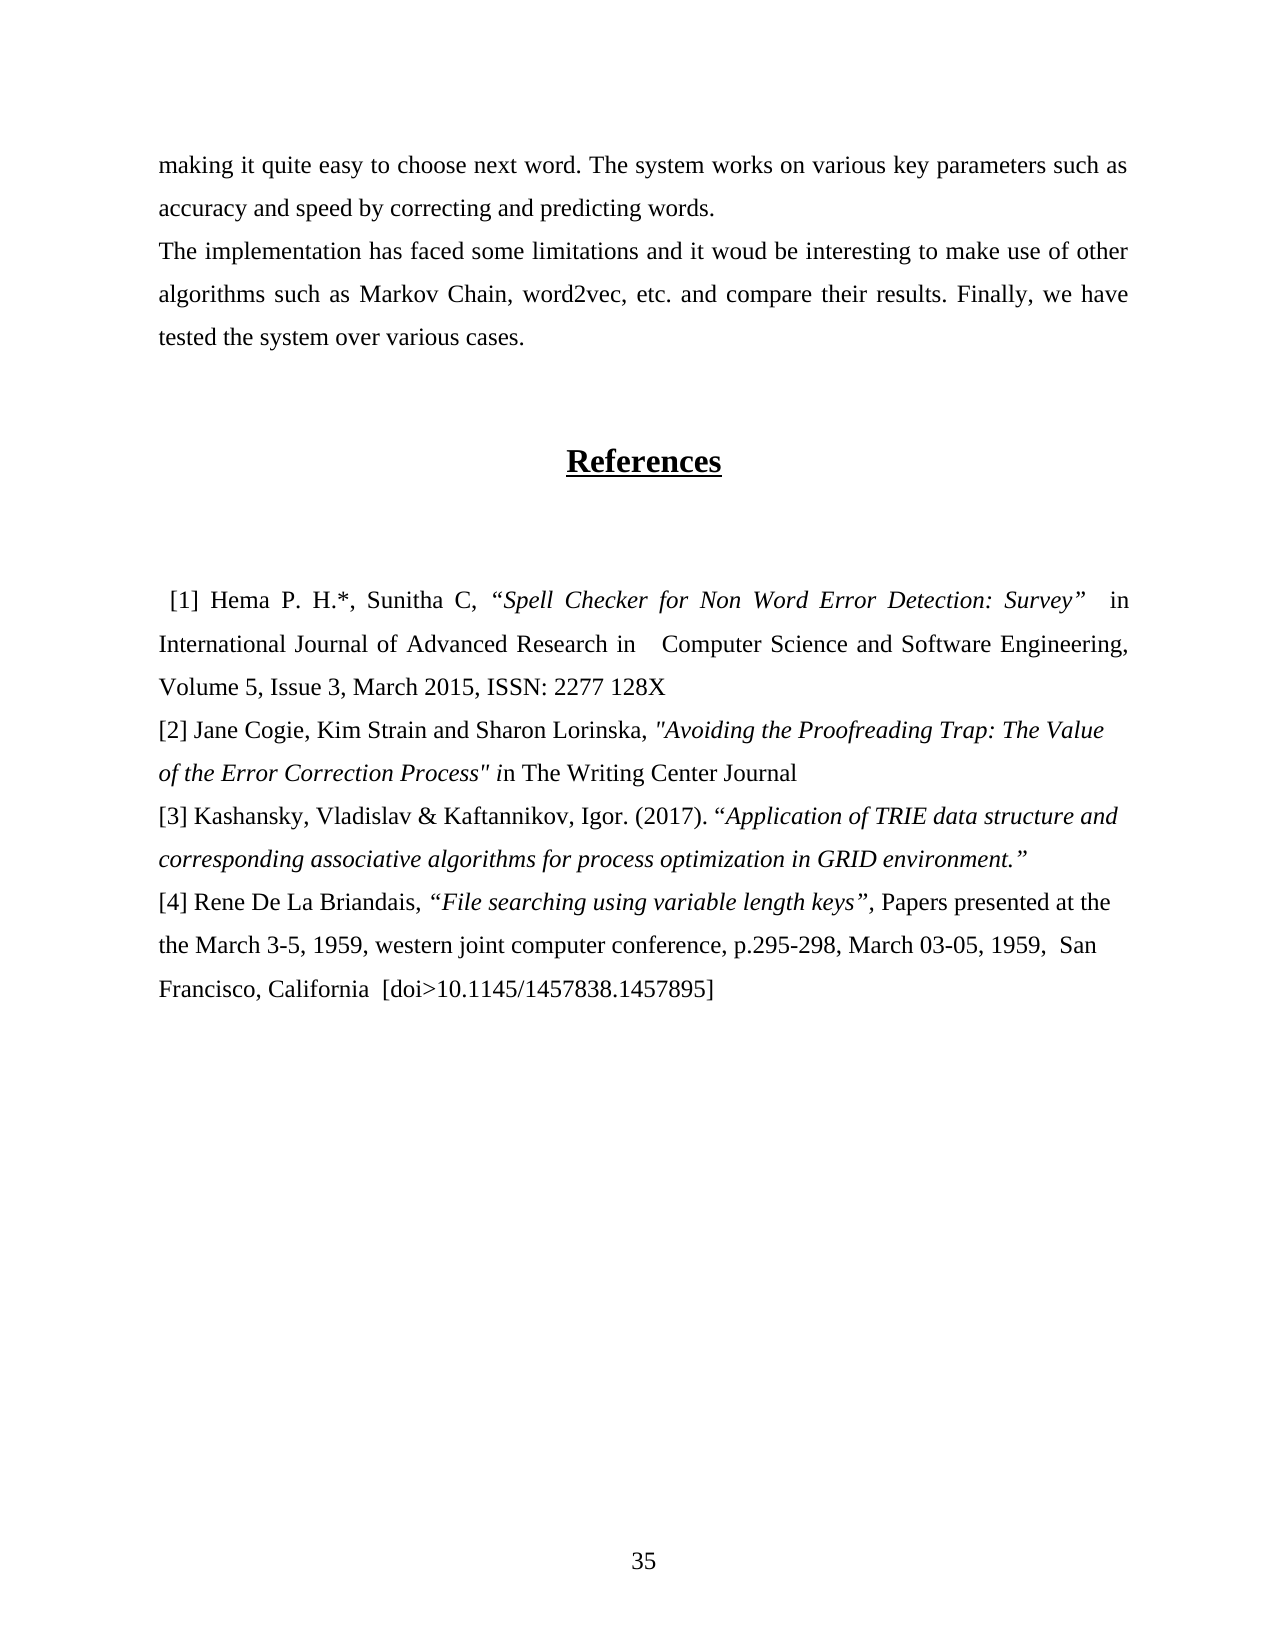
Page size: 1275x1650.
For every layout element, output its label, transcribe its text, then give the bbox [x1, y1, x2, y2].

text [1] Hema P. H.*, Sunitha C, “Spell Checker for Non Word Error Detection: Survey” in International Journal of Advanced Research in Computer Science and Software Engineering, Volume 5, Issue 3, March 2015, ISSN: 2277 128X [158, 586, 1129, 701]
text References [158, 442, 1129, 480]
text The implementation has faced some limitations and it woud be interesting to make use of other algorithms such as Markov Chain, word2vec, etc. and compare their results. Finally, we have tested the system over various cases. [158, 236, 1129, 351]
text [2] Jane Cogie, Kim Strain and Sharon Lorinska, "Avoiding the Proofreading Trap: The Value of the Error Correction Process" in The Writing Center Journal [158, 715, 1129, 787]
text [158, 150, 1129, 222]
text [3] Kashansky, Vladislav & Kaftannikov, Igor. (2017). “Application of TRIE data structure and corresponding associative algorithms for process optimization in GRID environment.” [158, 801, 1129, 873]
text [4] Rene De La Briandais, “File searching using variable length keys”, Papers presented at the the March 3-5, 1959, western joint computer conference, p.295-298, March 03-05, 1959, San Francisco, California [doi>10.1145/1457838.1457895] [158, 887, 1129, 1002]
